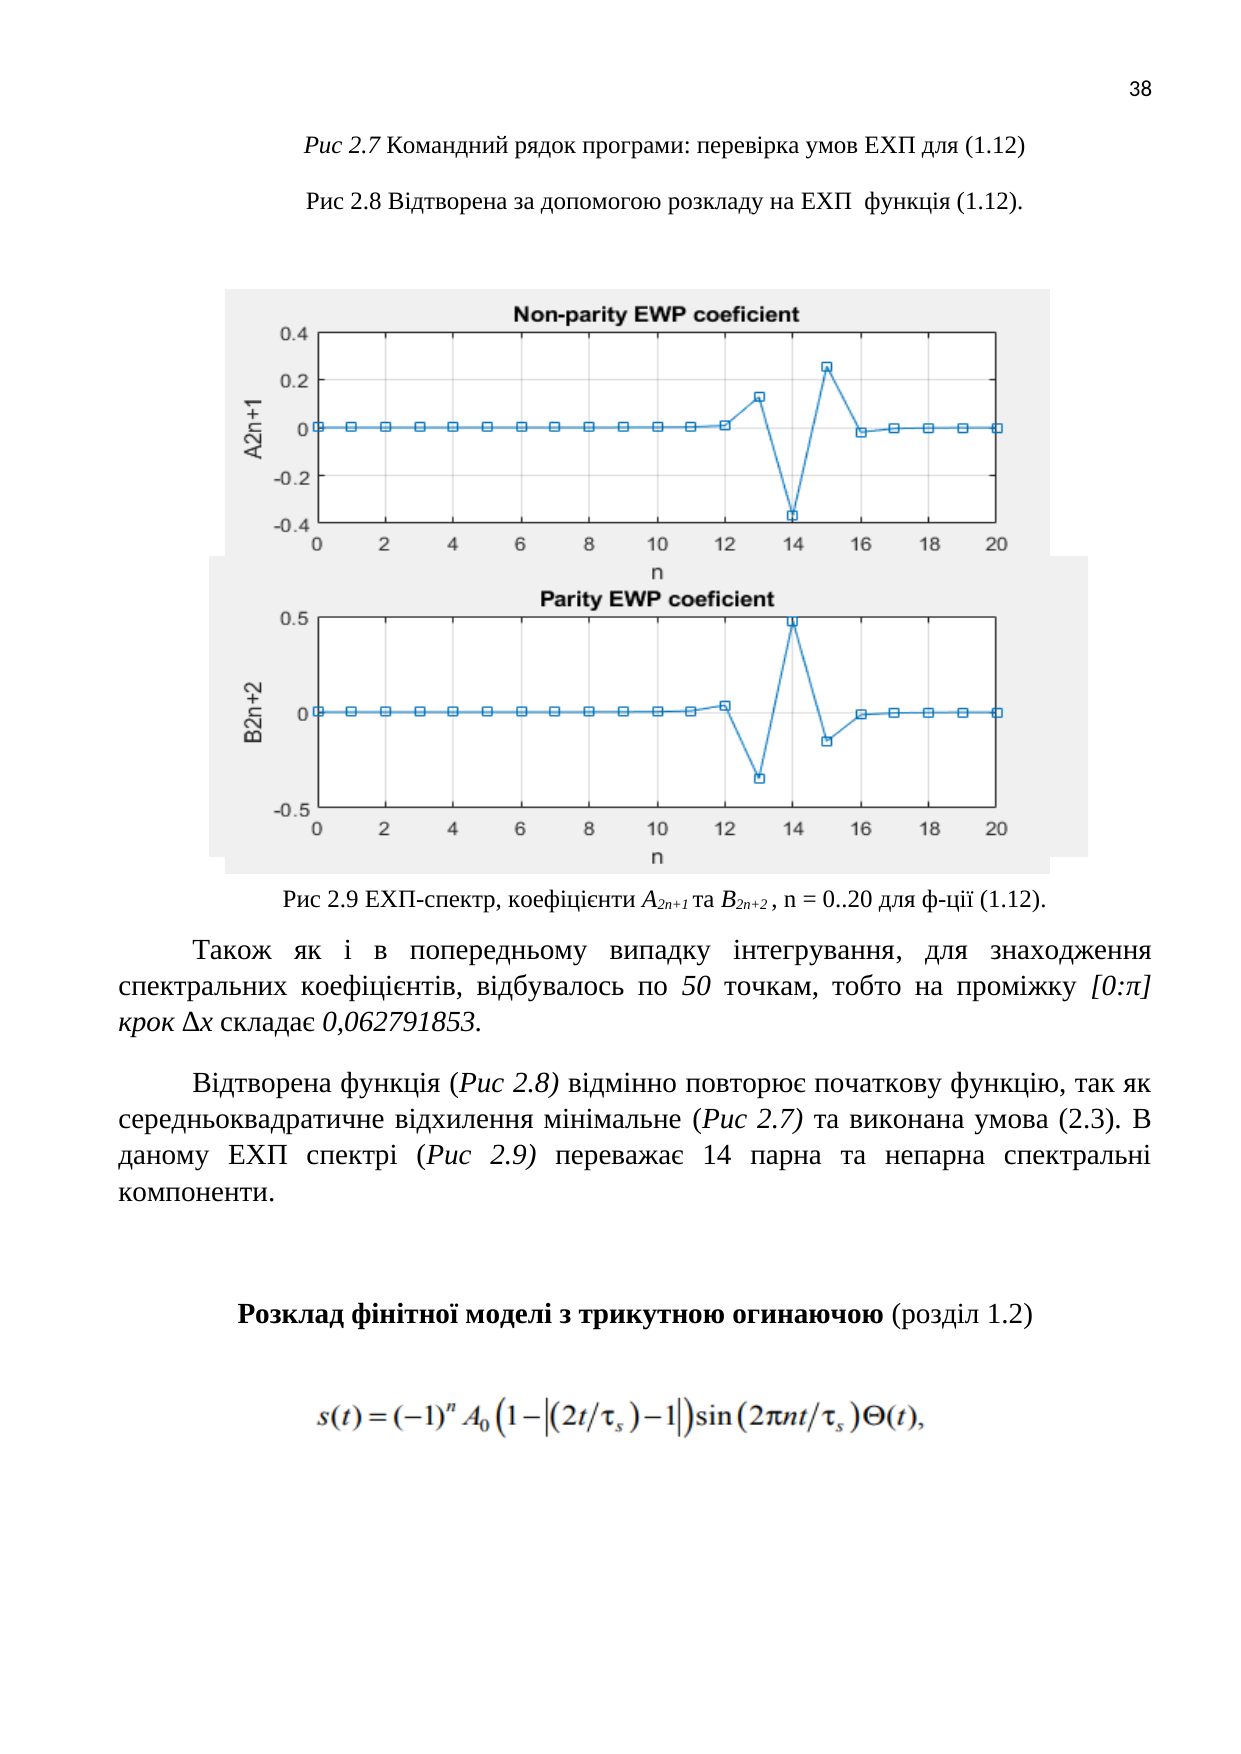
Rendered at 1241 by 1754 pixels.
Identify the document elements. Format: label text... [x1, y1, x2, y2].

text Рис 2.8 Відтворена за допомогою розкладу на ЕХП функція (1.12). [177, 186, 1152, 214]
picture [209, 289, 1089, 874]
text Рис 2.7 Командний рядок програми: перевірка умов ЕХП для (1.12) [177, 130, 1152, 158]
text Також як і в попередньому випадку інтегрування, для знаходження спектральних коефіцієнтів, відбувалось по 50 точкам, тобто на проміжку [0:π] крок ∆x складає 0,062791853. [118, 932, 1152, 1038]
text Відтворена функція (Рис 2.8) відмінно повторює початкову функцію, так як середньоквадратичне відхилення мінімальне (Рис 2.7) та виконана умова (2.3). В даному ЕХП спектрі (Рис 2.9) переважає 14 парна та непарна спектральні компоненти. [118, 1065, 1152, 1207]
picture [293, 1391, 933, 1447]
text Розклад фінітної моделі з трикутною огинаючою (розділ 1.2) [118, 1296, 1152, 1329]
